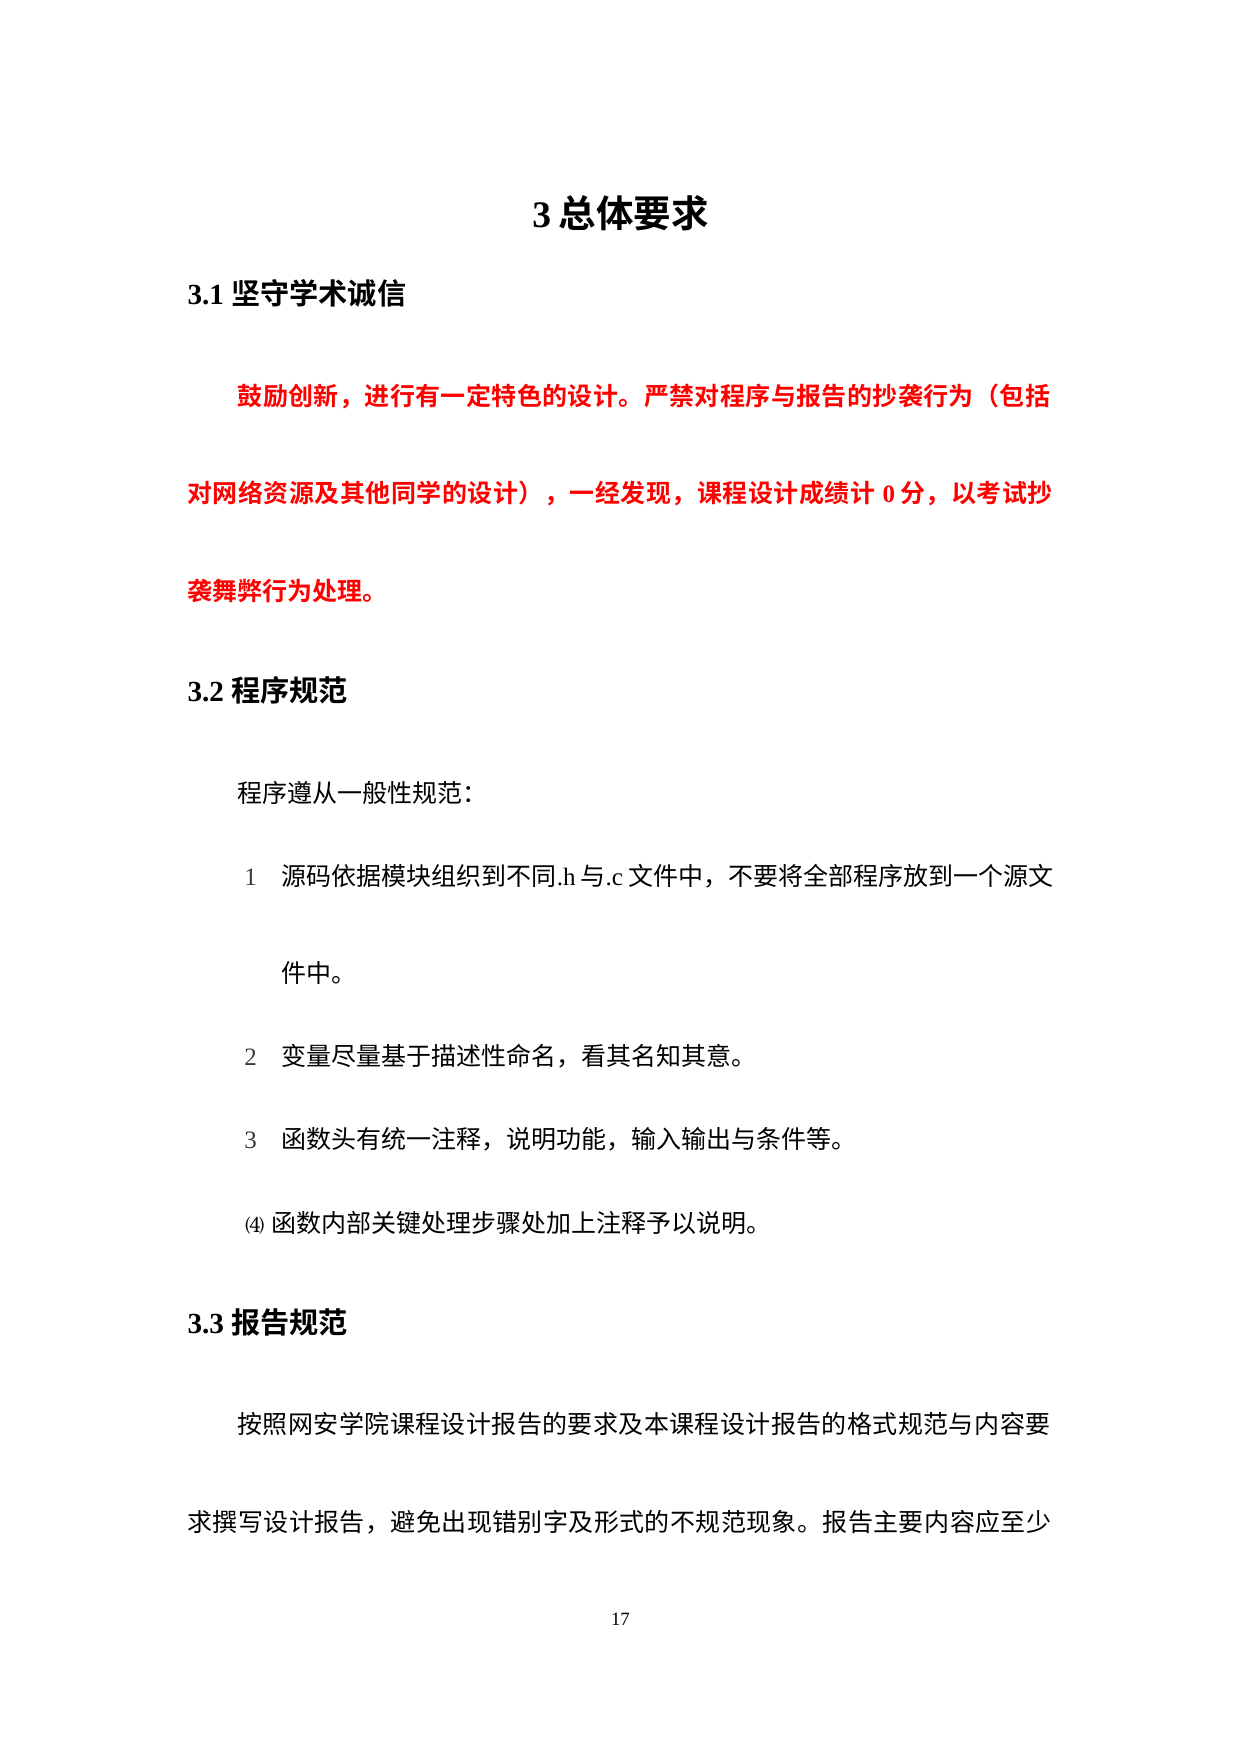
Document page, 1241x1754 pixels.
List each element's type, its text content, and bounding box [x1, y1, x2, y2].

subtitle 3.3 报告规范 [187, 1288, 1053, 1353]
list 变量尽量基于描述性命名，看其名知其意。 [244, 1022, 1053, 1087]
list 函数头有统一注释，说明功能，输入输出与条件等。 [244, 1106, 1053, 1171]
text 程序遵从一般性规范： [187, 759, 1053, 824]
list 源码依据模块组织到不同.h与.c文件中，不要将全部程序放到一个源文件中。 [244, 842, 1053, 1004]
subtitle 3.2 程序规范 [187, 656, 1053, 721]
text ⑷ 函数内部关键处理步骤处加上注释予以说明。 [187, 1189, 1053, 1254]
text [187, 1390, 1053, 1553]
subtitle 3总体要求 [187, 178, 1053, 243]
text 鼓励创新，进行有一定特色的设计。严禁对程序与报告的抄袭行为（包括对网络资源及其他同学的设计），一经发现，课程设计成绩计0分，以考试抄袭舞弊行为处理。 [187, 362, 1053, 622]
subtitle 3.1 坚守学术诚信 [187, 259, 1053, 324]
